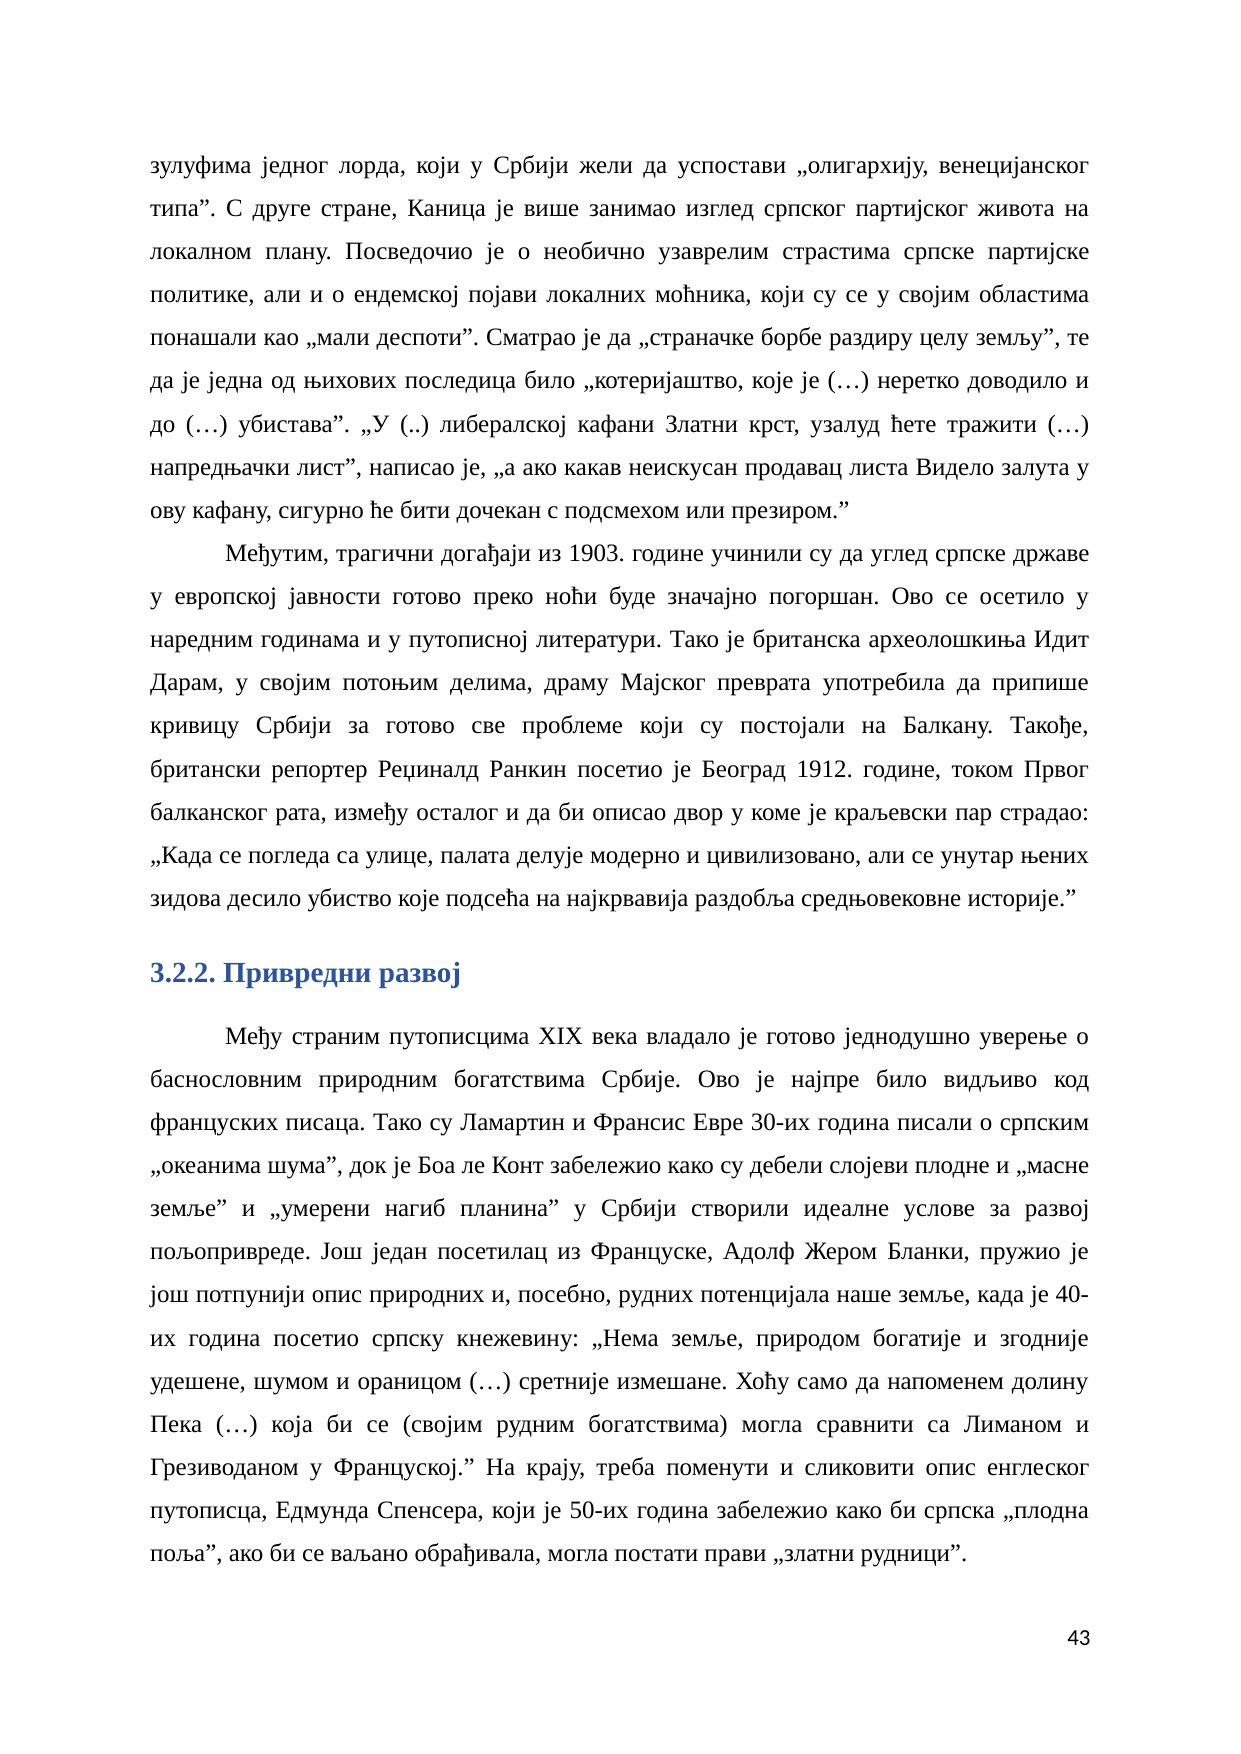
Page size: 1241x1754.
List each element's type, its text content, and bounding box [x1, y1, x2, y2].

text Међутим, трагични догађаји из 1903. године учинили су да углед српске државе у европској јавности готово преко ноћи буде значајно погоршан. Ово се осетило у наредним годинама и у путописној литератури. Тако је британска археолошкиња Идит Дарам, у својим потоњим делима, драму Мајског преврата употребила да припише кривицу Србији за готово све проблеме који су постојали на Балкану. Такође, британски репортер Реџиналд Ранкин посетио је Београд 1912. године, током Првог балканског рата, између осталог и да би описао двор у коме је краљевски пар страдао: „Када се погледа са улице, палата делује модерно и цивилизовано, али се унутар њених зидова десило убиство које подсећа на најкрвавија раздобља средњовековне историје.” [150, 538, 1090, 912]
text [150, 150, 1090, 524]
text Међу страним путописцима XIX века владало је готово једнодушно уверење о баснословним природним богатствима Србије. Ово је најпре било видљиво код француских писаца. Тако су Ламартин и Франсис Евре 30-их година писали о српским „океанима шума”, док је Боа ле Конт забележио како су дебели слојеви плодне и „масне земље” и „умерени нагиб планина” у Србији створили идеалне услове за развој пољопривреде. Још један посетилац из Француске, Адолф Жером Бланки, пружио је још потпунији опис природних и, посебно, рудних потенцијала наше земље, када је 40- их година посетио српску кнежевину: „Нема земље, природом богатије и згодније удешене, шумом и ораницом (…) сретније измешане. Хоћу само да напоменем долину Пека (…) која би се (својим рудним богатствима) могла сравнити са Лиманом и Грезиводаном у Француској.” На крају, треба поменути и сликовити опис енглеског путописца, Едмунда Спенсера, који је 50-их година забележио како би српска „плодна поља”, ако би се ваљано обрађивала, могла постати прави „златни рудници”. [150, 1021, 1090, 1567]
subtitle 3.2.2. Привредни развој [150, 955, 1090, 989]
